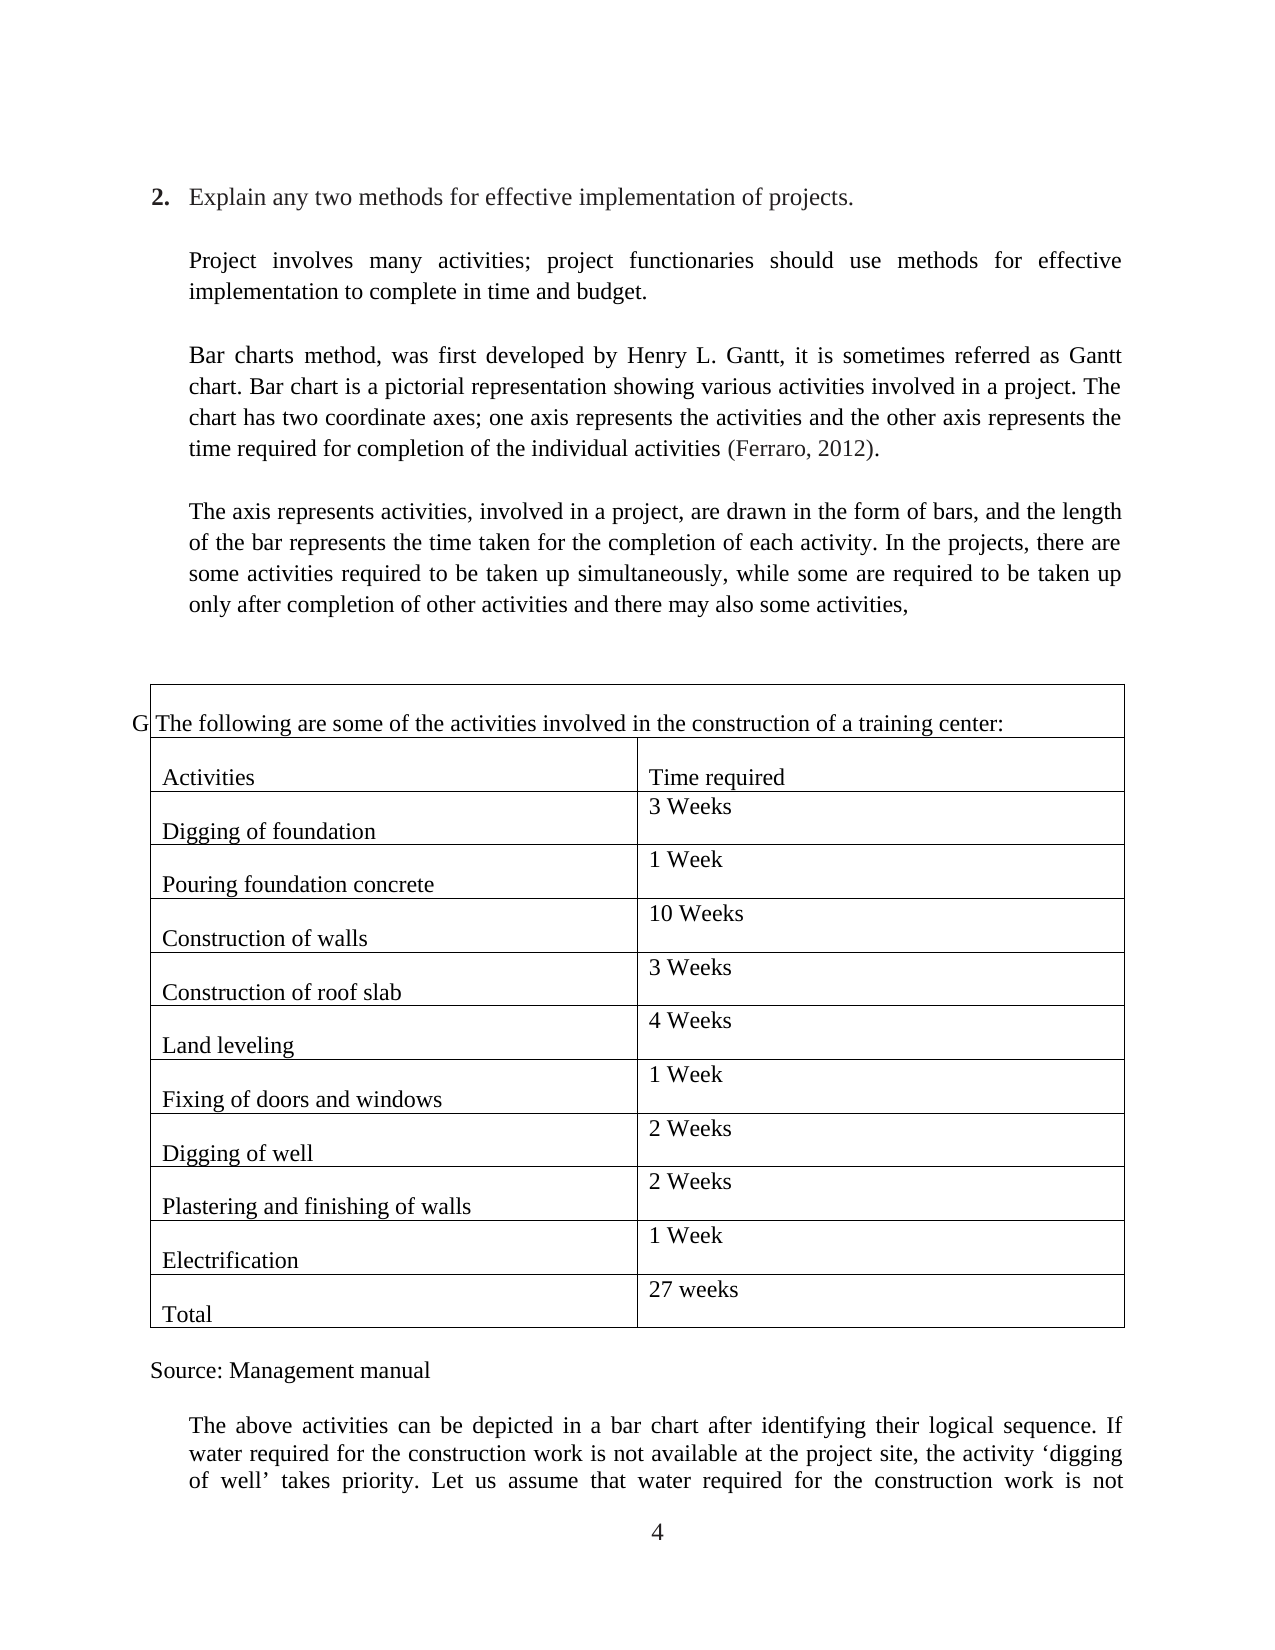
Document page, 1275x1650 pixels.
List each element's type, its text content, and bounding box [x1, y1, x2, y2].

table_cell 2 Weeks [638, 1114, 1124, 1166]
table_cell 2 Weeks [638, 1167, 1124, 1220]
table_cell Digging of well [151, 1114, 637, 1166]
table_cell Pouring foundation concrete [151, 845, 637, 898]
text The axis represents activities, involved in a project, are drawn in the form of bars, and the length of the bar represents the time taken for the completion of each activity. In the projects, there are some activities required to be taken up simultaneously, while some are required to be taken up only after completion of other activities and there may also some activities, [188, 497, 1123, 617]
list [189, 1411, 1125, 1494]
table_cell Time required [638, 738, 1124, 791]
list Explain any two methods for effective implementation of projects. [151, 182, 1123, 211]
table_header G The following are some of the activities involved in the construction of a training center: [151, 685, 1124, 737]
table_cell 10 Weeks [638, 899, 1124, 952]
table_cell Activities [151, 738, 637, 791]
text Source: Management manual [150, 1356, 1125, 1383]
table_cell 3 Weeks [638, 953, 1124, 1005]
table_cell 4 Weeks [638, 1006, 1124, 1059]
table_cell Construction of roof slab [151, 953, 637, 1005]
table_cell Electrification [151, 1221, 637, 1273]
text Bar charts method, was first developed by Henry L. Gantt, it is sometimes referred as Gantt chart. Bar chart is a pictorial representation showing various activities involved in a project. The chart has two coordinate axes; one axis represents the activities and the other axis represents the time required for completion of the individual activities. [188, 340, 1123, 462]
table_cell Land leveling [151, 1006, 637, 1059]
table_cell Digging of foundation [151, 792, 637, 844]
table_cell Plastering and finishing of walls [151, 1167, 637, 1220]
table_cell 1 Week [638, 845, 1124, 898]
text Project involves many activities; project functionaries should use methods for effective implementation to complete in time and budget. [188, 247, 1123, 305]
table_cell Total [151, 1275, 637, 1327]
table_cell Fixing of doors and windows [151, 1060, 637, 1113]
table_cell Construction of walls [151, 899, 637, 952]
table_cell 1 Week [638, 1060, 1124, 1113]
table_cell 27 weeks [638, 1275, 1124, 1327]
table_cell 3 Weeks [638, 792, 1124, 844]
table_cell 1 Week [638, 1221, 1124, 1273]
